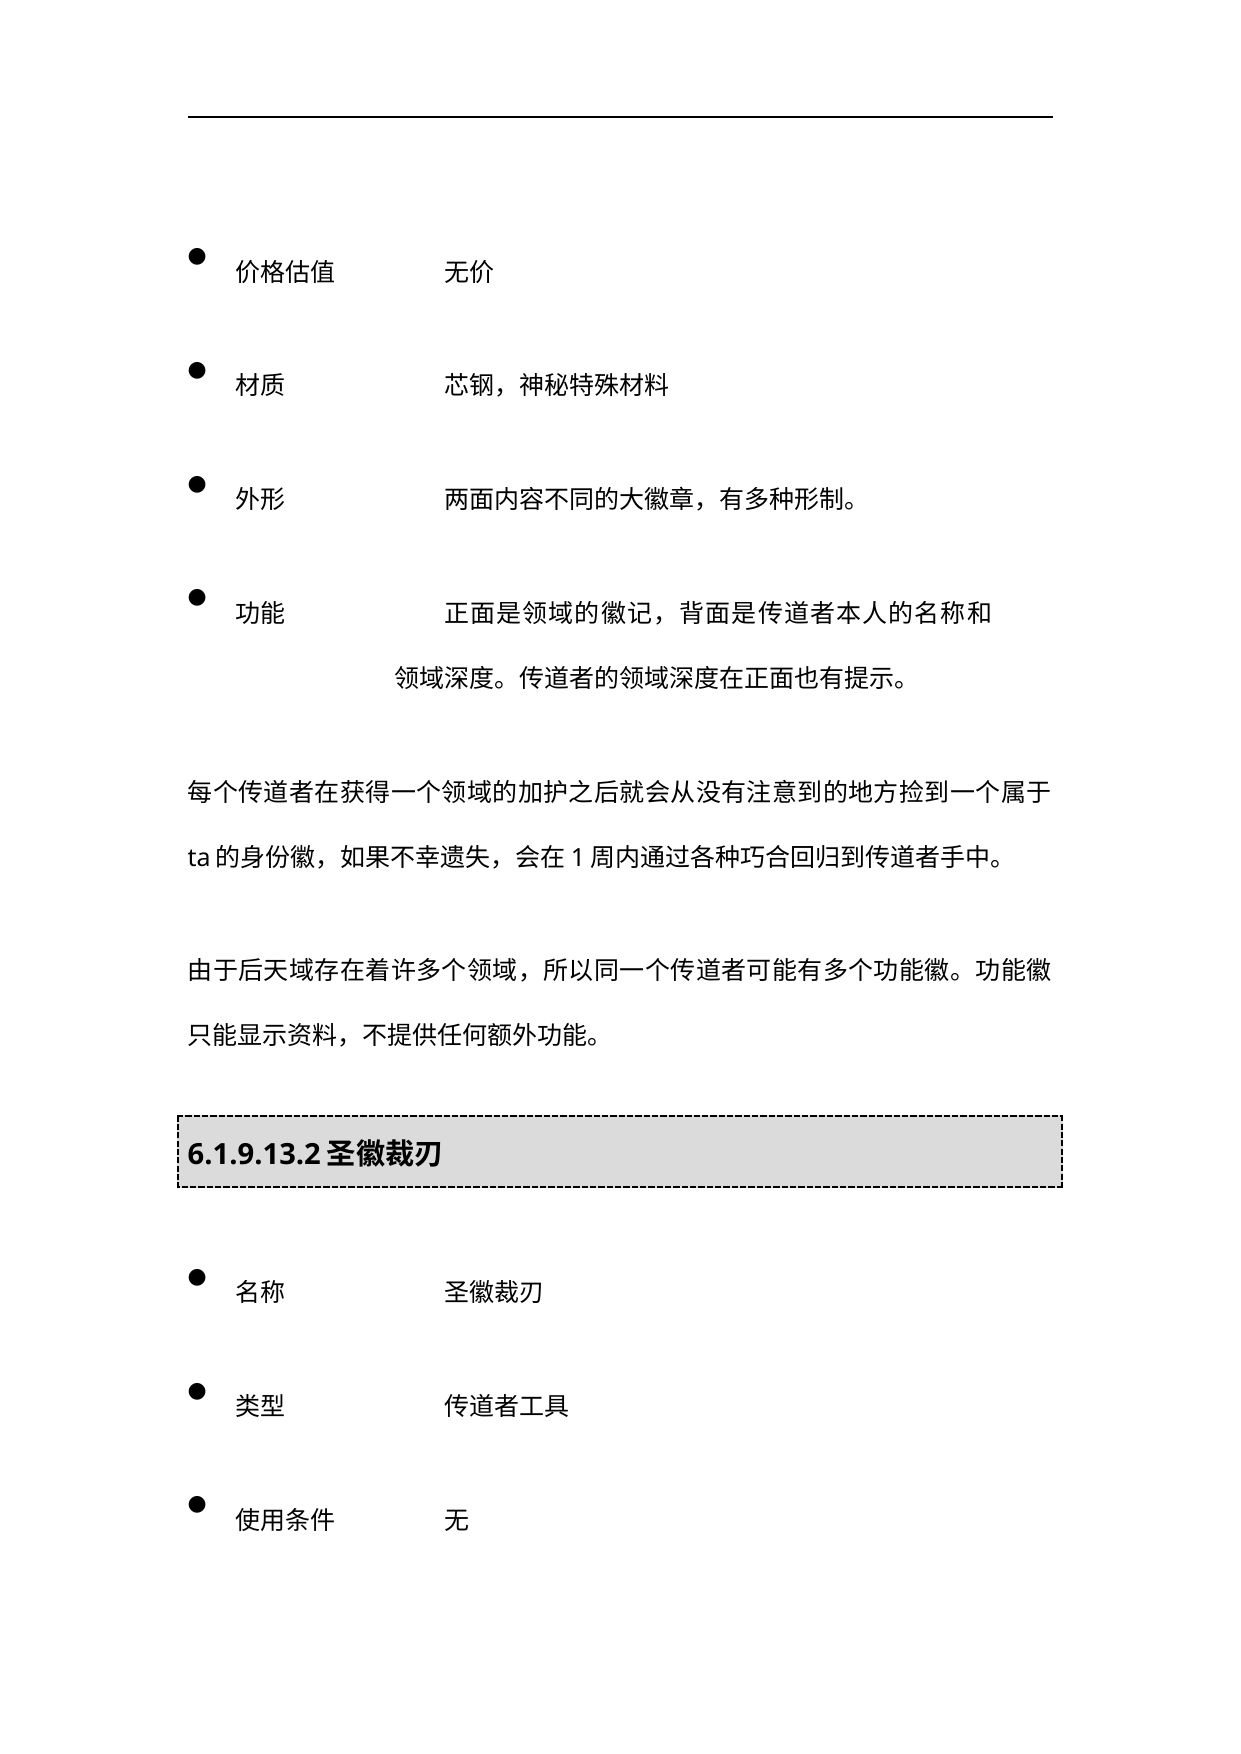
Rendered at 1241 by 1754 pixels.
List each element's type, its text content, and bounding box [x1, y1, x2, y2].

subtitle 6.1.9.13.2圣徽裁刃 [177, 1115, 1063, 1188]
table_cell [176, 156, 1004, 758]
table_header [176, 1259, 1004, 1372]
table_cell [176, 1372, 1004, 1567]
text 每个传道者在获得一个领域的加护之后就会从没有注意到的地方捡到一个属于ta的身份徽，如果不幸遗失，会在1周内通过各种巧合回归到传道者手中。 [187, 758, 1053, 888]
text 由于后天域存在着许多个领域，所以同一个传道者可能有多个功能徽。功能徽只能显示资料，不提供任何额外功能。 [187, 936, 1053, 1066]
